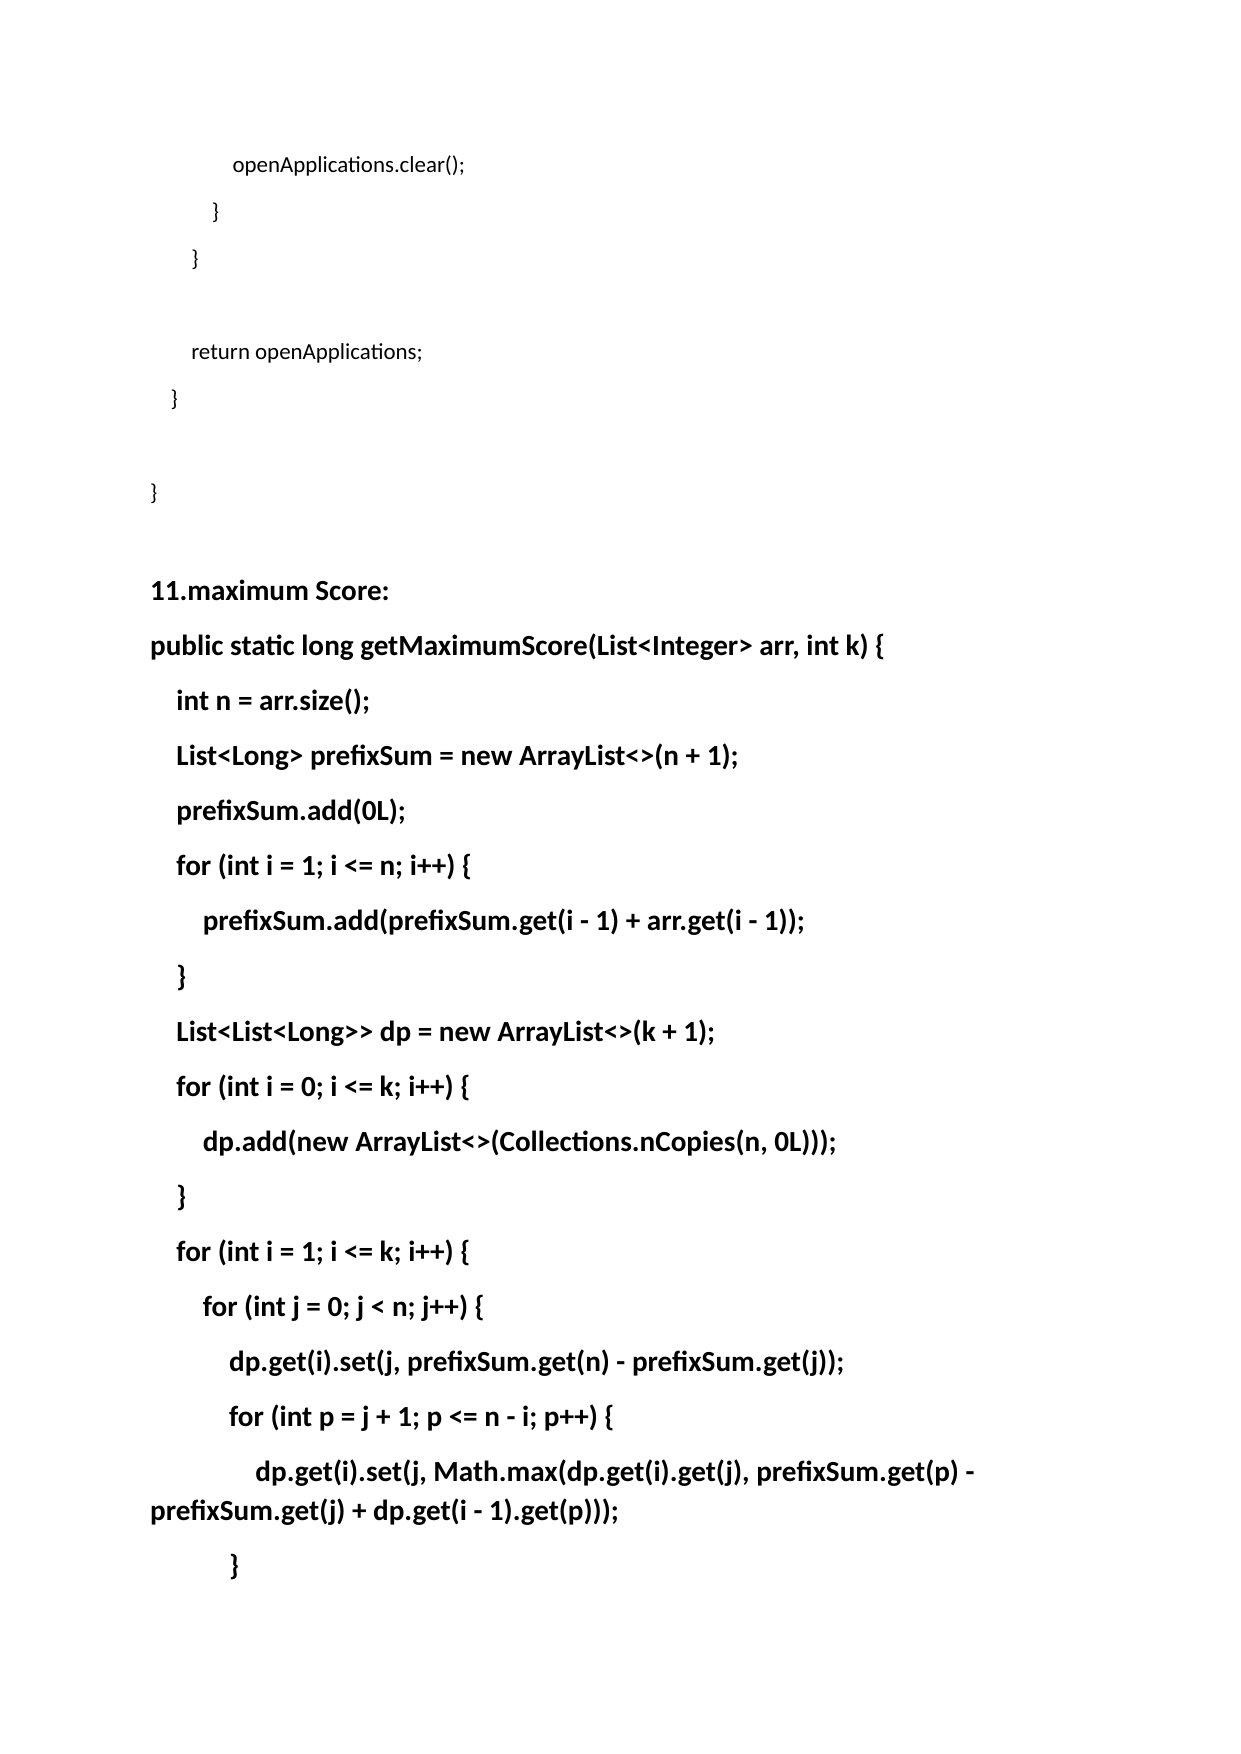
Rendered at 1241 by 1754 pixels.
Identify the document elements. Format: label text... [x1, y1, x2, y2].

text prefixSum.add(prefixSum.get(i - 1) + arr.get(i - 1)); [150, 902, 1090, 938]
text List<List<Long>> dp = new ArrayList<>(k + 1); [150, 1013, 1090, 1048]
text } [150, 958, 1090, 993]
text for (int p = j + 1; p <= n - i; p++) { [150, 1398, 1090, 1434]
text return openApplications; [150, 337, 1090, 366]
text dp.add(new ArrayList<>(Collections.nCopies(n, 0L))); [150, 1123, 1090, 1158]
text for (int i = 0; i <= k; i++) { [150, 1068, 1090, 1103]
text for (int i = 1; i <= k; i++) { [150, 1233, 1090, 1269]
text for (int j = 0; j < n; j++) { [150, 1288, 1090, 1324]
text int n = arr.size(); [150, 682, 1090, 718]
text } [150, 197, 1090, 225]
text public static long getMaximumScore(List<Integer> arr, int k) { [150, 627, 1090, 663]
text 11.maximum Score: [150, 572, 1090, 607]
text dp.get(i).set(j, Math.max(dp.get(i).get(j), prefixSum.get(p) - prefixSum.get(j) + dp.get(i - 1).get(p))); [150, 1453, 1090, 1528]
text } [150, 1178, 1090, 1214]
text dp.get(i).set(j, prefixSum.get(n) - prefixSum.get(j)); [150, 1343, 1090, 1379]
text } [150, 478, 1090, 506]
text } [150, 384, 1090, 412]
text List<Long> prefixSum = new ArrayList<>(n + 1); [150, 737, 1090, 773]
text } [150, 1547, 1090, 1583]
text prefixSum.add(0L); [150, 792, 1090, 828]
text for (int i = 1; i <= n; i++) { [150, 847, 1090, 883]
text openApplications.clear(); [150, 150, 1090, 178]
text } [150, 244, 1090, 272]
